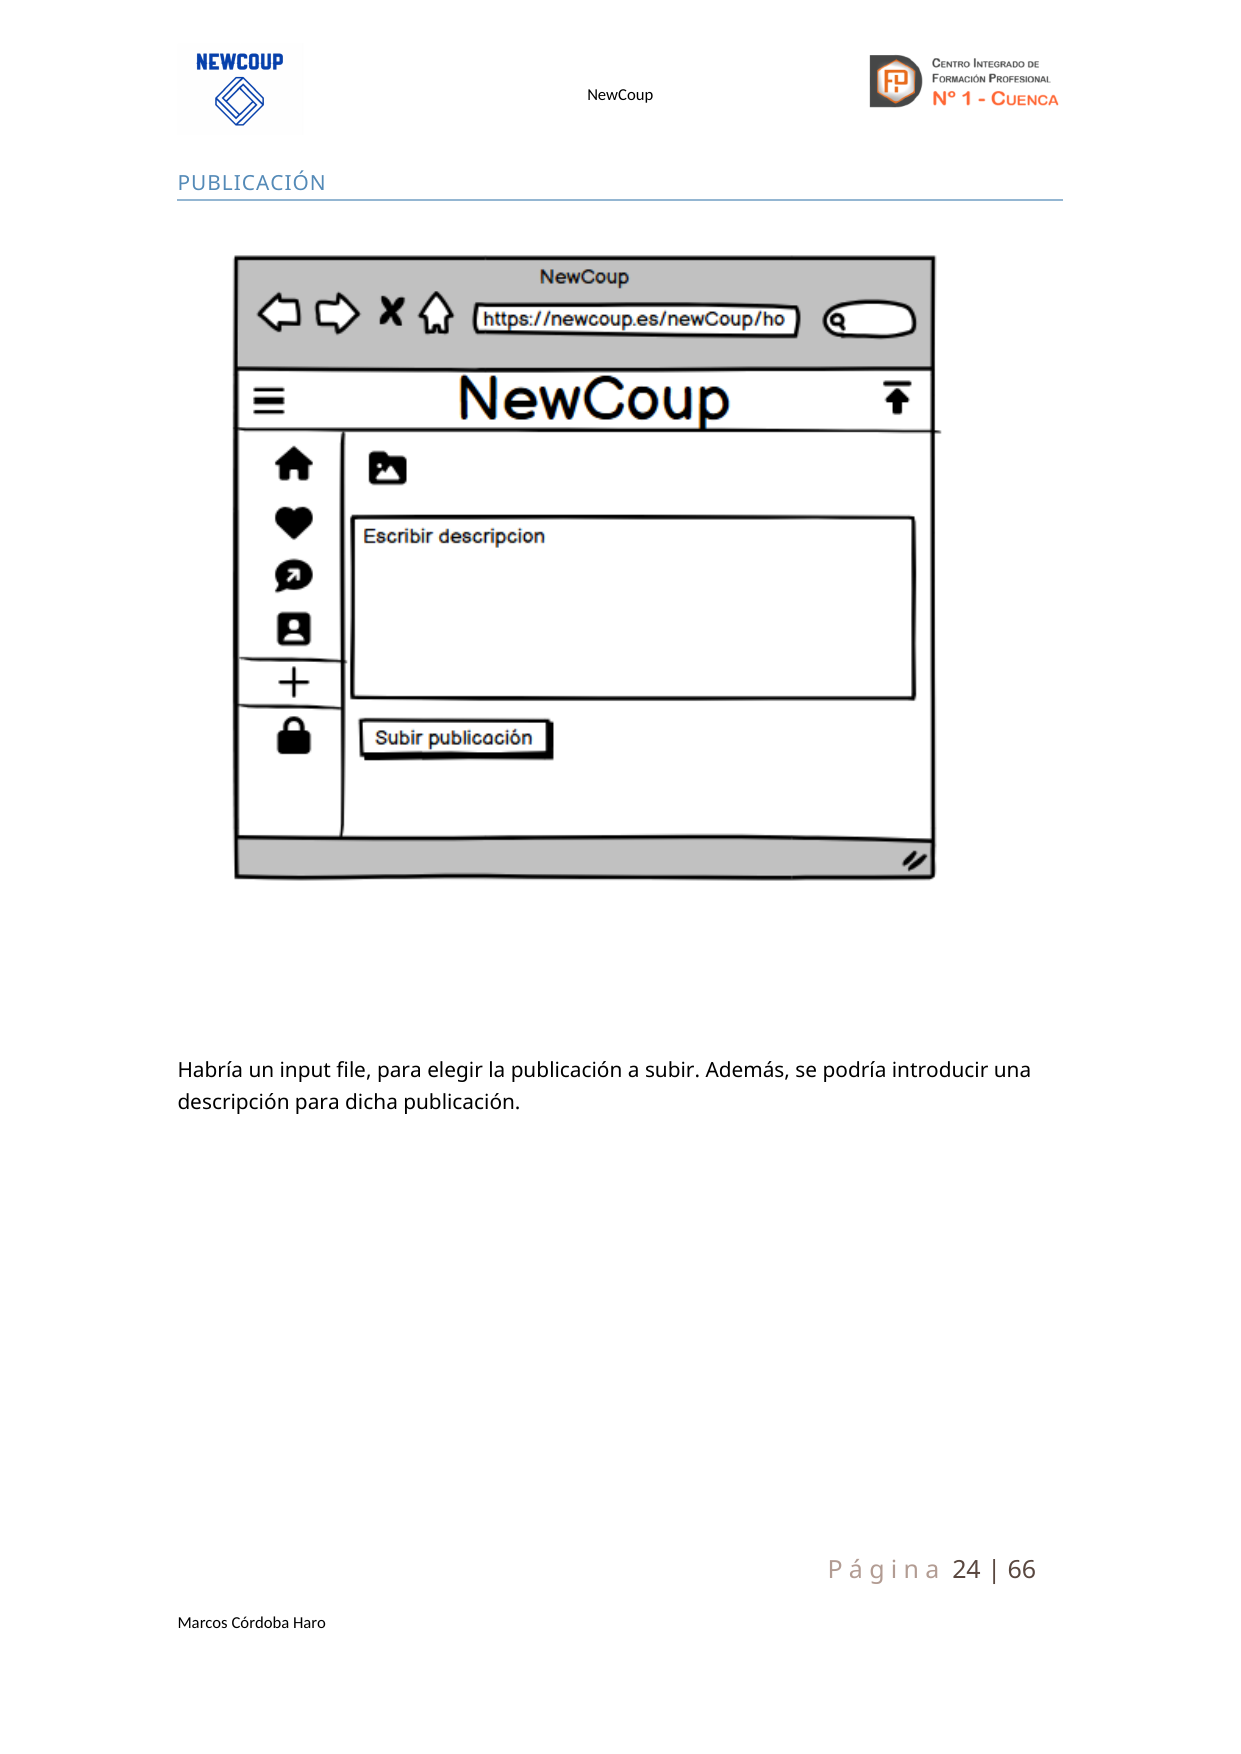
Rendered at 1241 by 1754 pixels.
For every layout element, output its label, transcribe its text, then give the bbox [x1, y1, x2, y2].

picture [177, 43, 304, 135]
picture [177, 215, 1007, 923]
subtitle Publicación [177, 168, 1063, 199]
text Habría un input file, para elegir la publicación a subir. Además, se podría introducir una descripción para dicha publicación. [177, 1055, 1063, 1116]
picture [865, 50, 1063, 109]
